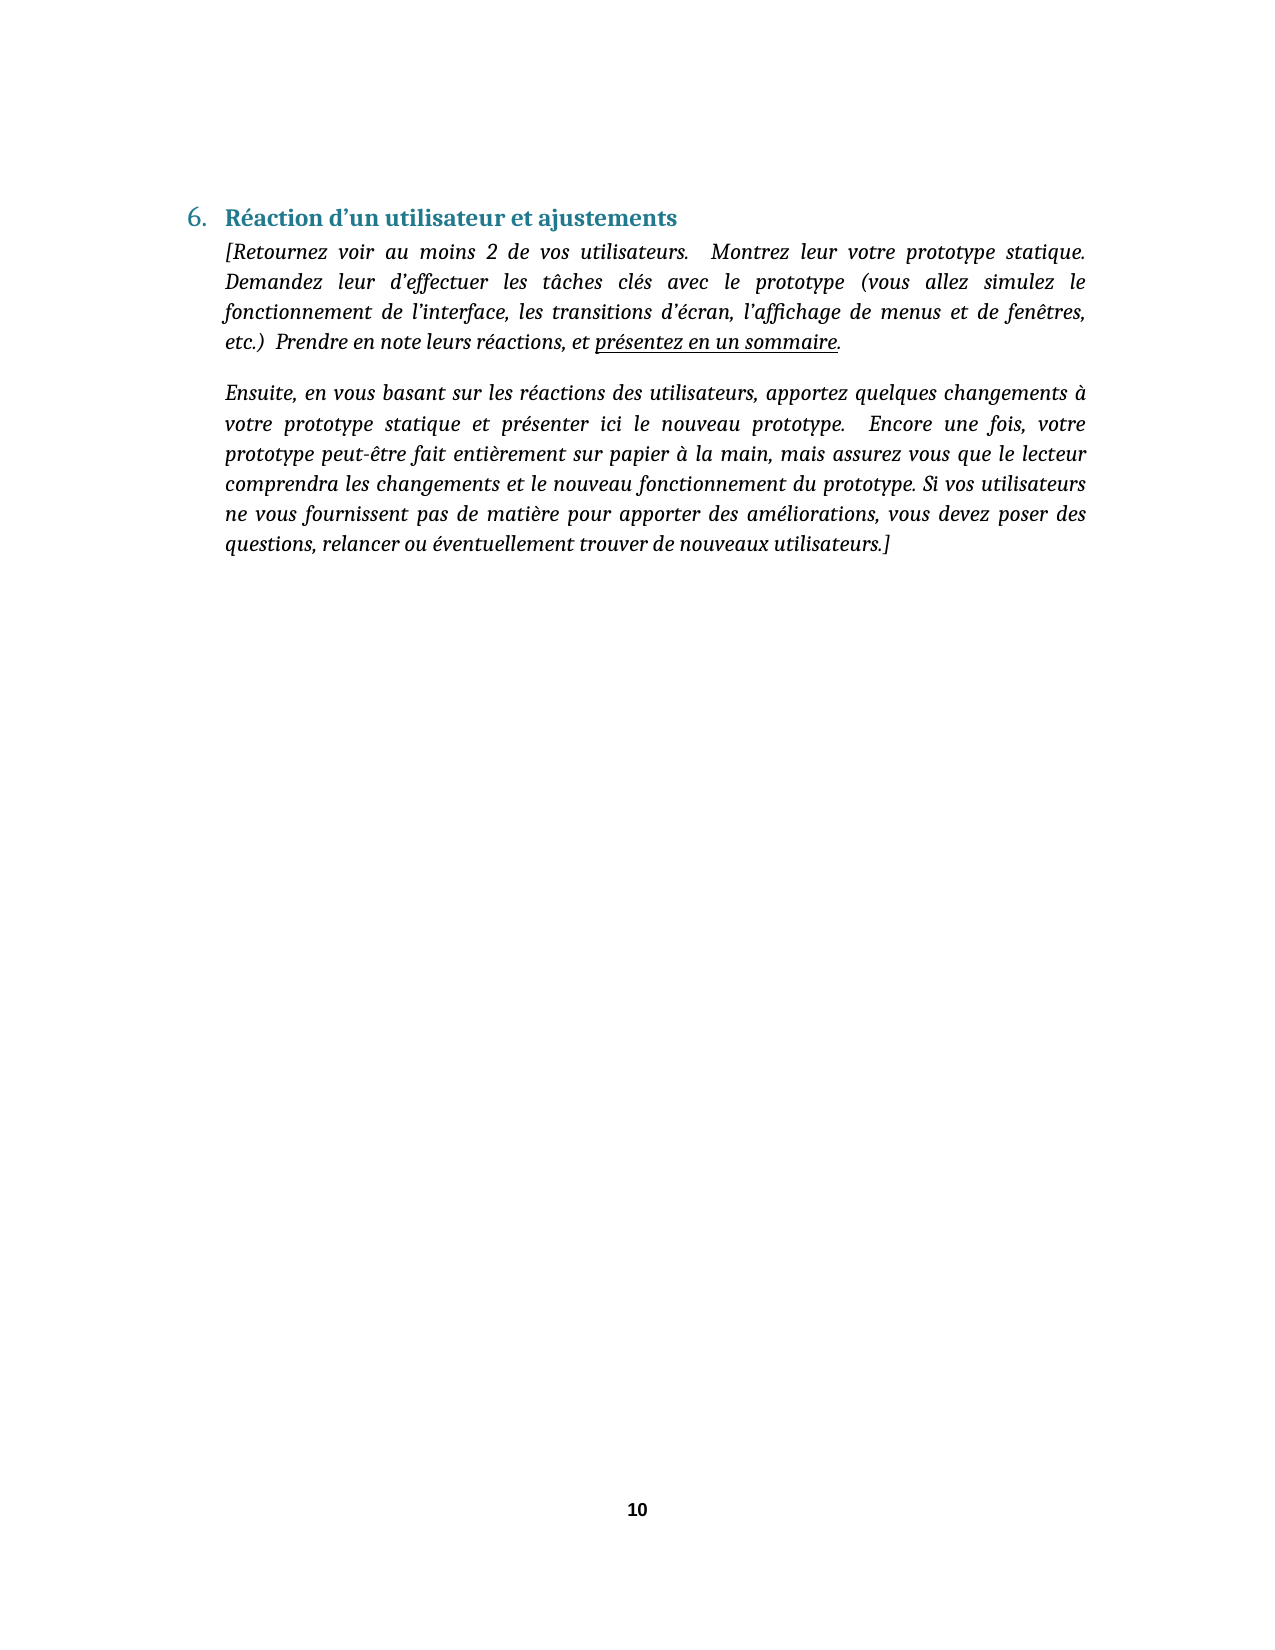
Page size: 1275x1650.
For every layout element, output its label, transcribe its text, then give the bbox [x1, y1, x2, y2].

text Ensuite, en vous basant sur les réactions des utilisateurs, apportez quelques changements à votre prototype statique et présenter ici le nouveau prototype. Encore une fois, votre prototype peut-être fait entièrement sur papier à la main, mais assurez vous que le lecteur comprendra les changements et le nouveau fonctionnement du prototype. Si vos utilisateurs ne vous fournissent pas de matière pour apporter des améliorations, vous devez poser des questions, relancer ou éventuellement trouver de nouveaux utilisateurs.] [225, 380, 1087, 558]
text [Retournez voir au moins 2 de vos utilisateurs. Montrez leur votre prototype statique. Demandez leur d’effectuer les tâches clés avec le prototype (vous allez simulez le fonctionnement de l’interface, les transitions d’écran, l’affichage de menus et de fenêtres, etc.) Prendre en note leurs réactions, et présentez en un sommaire. [225, 238, 1087, 356]
subtitle Réaction d’un utilisateur et ajustements [187, 200, 1087, 233]
